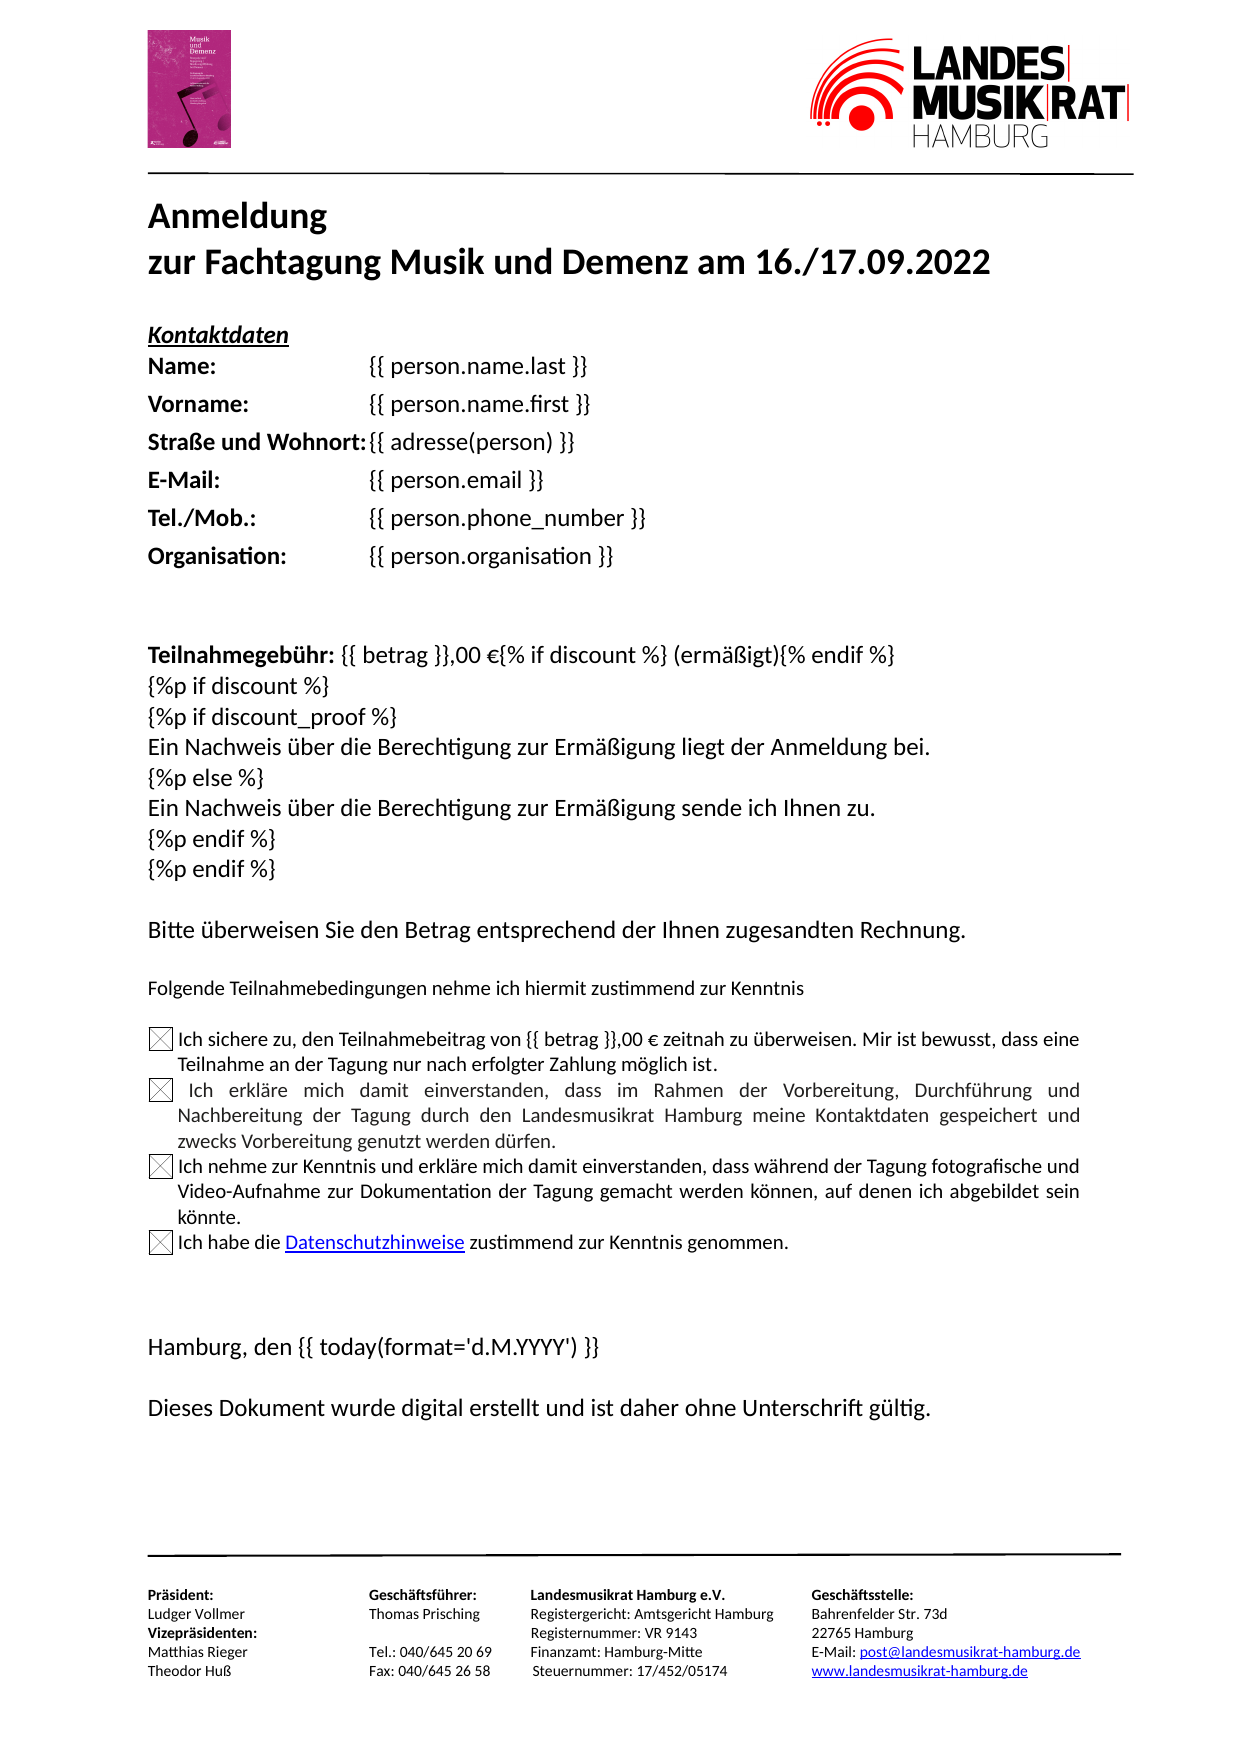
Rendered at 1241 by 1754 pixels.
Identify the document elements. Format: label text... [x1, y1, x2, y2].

text zur Fachtagung Musik und Demenz am 16./17.09.2022 [148, 238, 1004, 284]
text Hamburg, den {{ today(format='d.M.YYYY') }} [148, 1331, 1004, 1362]
picture [147, 30, 231, 148]
text Bitte überweisen Sie den Betrag entsprechend der Ihnen zugesandten Rechnung. [148, 914, 1082, 945]
text {%p if discount_proof %} [148, 701, 1004, 731]
text {%p endif %} [148, 853, 1004, 884]
picture [805, 35, 1131, 148]
text Organisation: {{ person.organisation }} [148, 540, 1004, 571]
text Straße und Wohnort: {{ adresse(person) }} [148, 426, 1004, 457]
text Ich erkläre mich damit einverstanden, dass im Rahmen der Vorbereitung, Durchführung und Nachbereitung der Tagung durch den Landesmusikrat Hamburg meine Kontaktdaten gespeichert und zwecks Vorbereitung genutzt werden dürfen. [148, 1077, 1082, 1153]
text {%p if discount %} [148, 670, 1004, 701]
text Name: {{ person.name.last }} [148, 350, 1004, 380]
text Vorname: {{ person.name.first }} [148, 388, 1004, 418]
text E-Mail: {{ person.email }} [148, 464, 1004, 495]
text {%p else %} [148, 762, 1004, 792]
text Ein Nachweis über die Berechtigung zur Ermäßigung sende ich Ihnen zu. [148, 792, 1004, 823]
text Anmeldung [148, 192, 1004, 238]
text Ich habe die Datenschutzhinweise zustimmend zur Kenntnis genommen. [148, 1229, 1082, 1255]
text Tel./Mob.: {{ person.phone_number }} [148, 502, 1004, 533]
text Ich sichere zu, den Teilnahmebeitrag von {{ betrag }},00 € zeitnah zu überweisen. Mir ist bewusst, dass eine Teilnahme an der Tagung nur nach erfolgter Zahlung möglich ist. [148, 1026, 1082, 1077]
text Ein Nachweis über die Berechtigung zur Ermäßigung liegt der Anmeldung bei. [148, 731, 1004, 762]
text {%p endif %} [148, 823, 1004, 853]
text Kontaktdaten [148, 319, 1004, 350]
text Teilnahmegebühr: {{ betrag }},00 €{% if discount %} (ermäßigt){% endif %} [148, 639, 1004, 670]
text Folgende Teilnahmebedingungen nehme ich hiermit zustimmend zur Kenntnis [148, 975, 1082, 1001]
text Ich nehme zur Kenntnis und erkläre mich damit einverstanden, dass während der Tagung fotografische und Video-Aufnahme zur Dokumentation der Tagung gemacht werden können, auf denen ich abgebildet sein könnte. [148, 1153, 1082, 1229]
text Dieses Dokument wurde digital erstellt und ist daher ohne Unterschrift gültig. [148, 1392, 1004, 1423]
